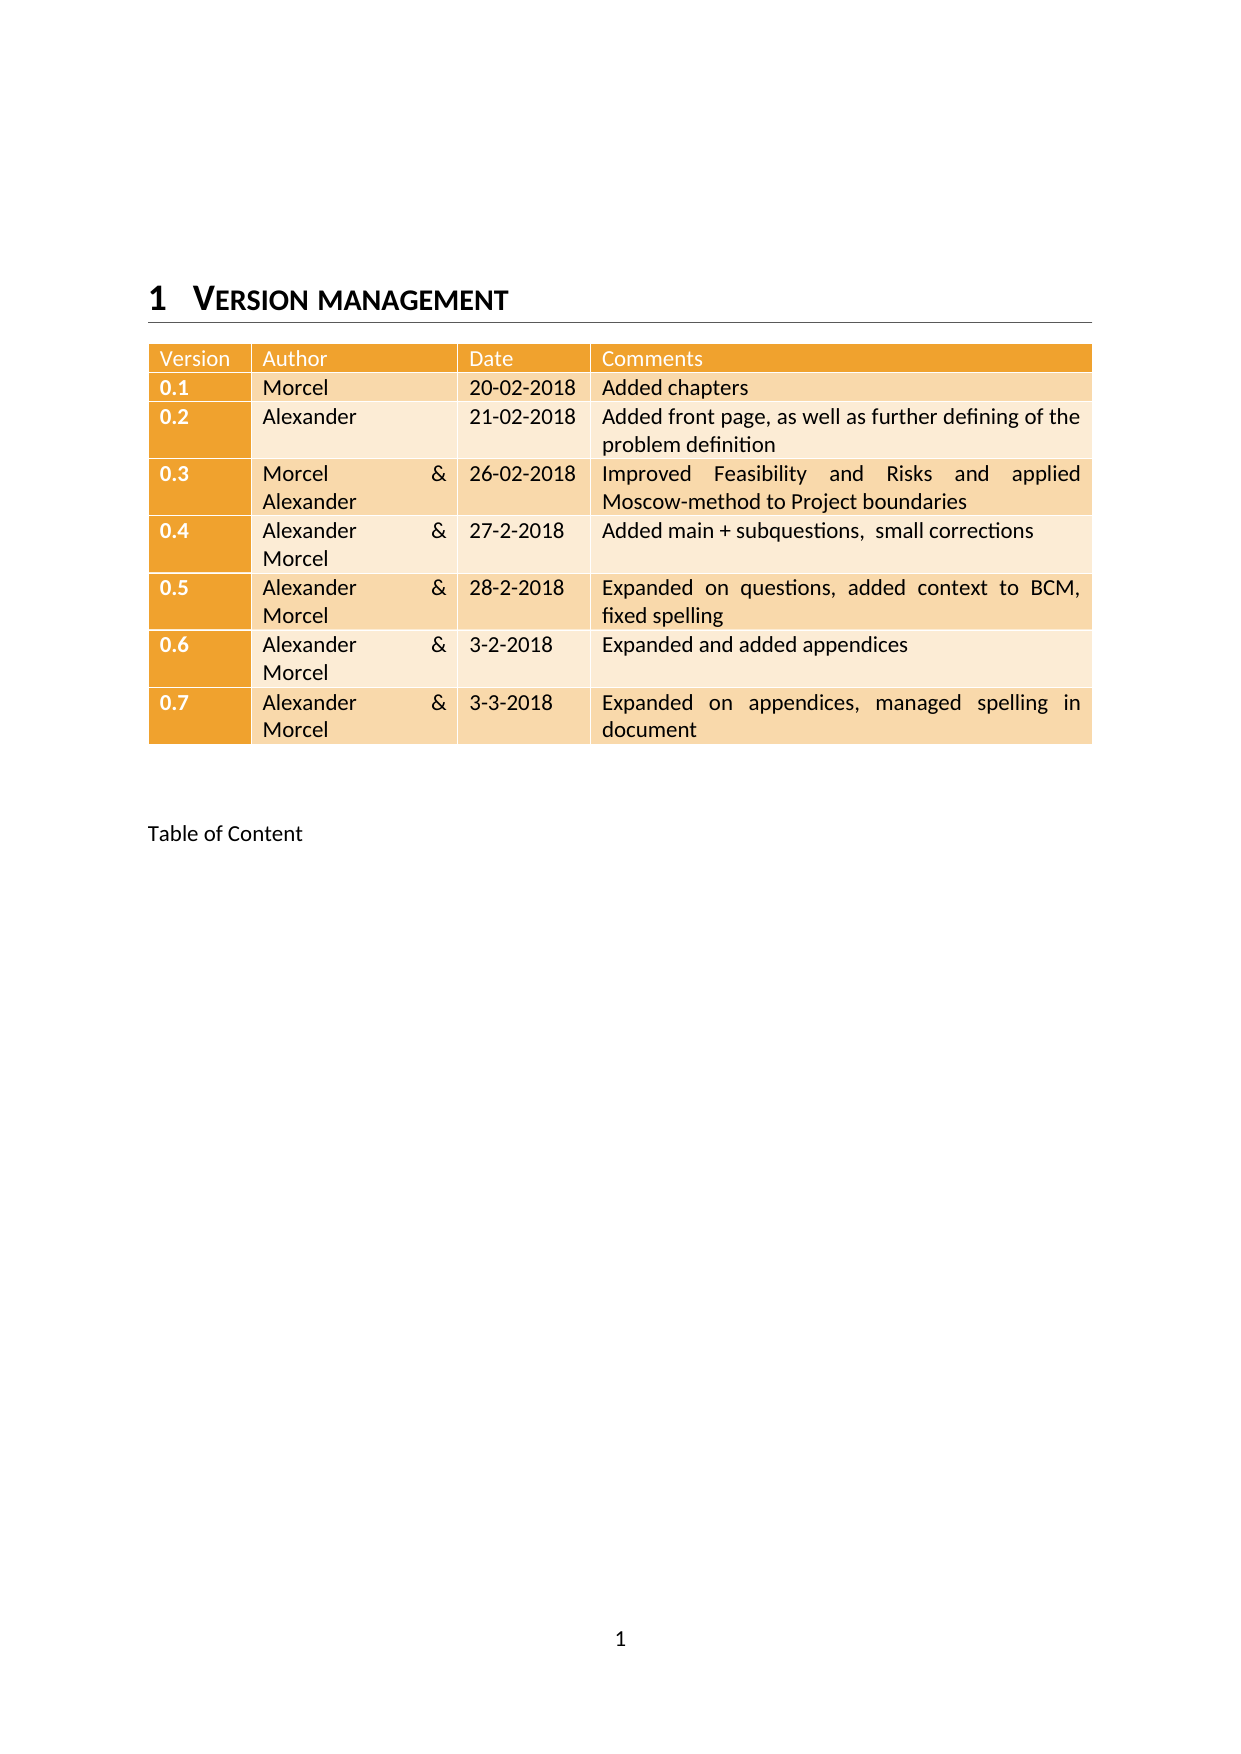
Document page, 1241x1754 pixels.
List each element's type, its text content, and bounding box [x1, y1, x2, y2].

table_cell Alexander [252, 402, 457, 458]
table_cell Alexander & Morcel [252, 516, 457, 572]
table_cell 0.4 [149, 516, 251, 572]
table_header Version [149, 344, 251, 372]
table_cell 20-02-2018 [458, 373, 590, 401]
table_header Author [252, 344, 457, 372]
table_cell 0.1 [149, 373, 251, 401]
table_cell 26-02-2018 [458, 459, 590, 515]
table_cell 0.7 [149, 688, 251, 744]
table_cell 27-2-2018 [458, 516, 590, 572]
table_cell Added front page, as well as further defining of the problem definition [591, 402, 1092, 458]
table_header Comments [591, 344, 1092, 372]
table_cell Expanded and added appendices [591, 631, 1092, 687]
table_cell Expanded on appendices, managed spelling in document [591, 688, 1092, 744]
table_header Date [458, 344, 590, 372]
table_cell Alexander & Morcel [252, 688, 457, 744]
table_cell Added main + subquestions, small corrections [591, 516, 1092, 572]
table_cell 0.5 [149, 574, 251, 629]
table_cell 0.6 [149, 631, 251, 687]
table_cell 3-2-2018 [458, 631, 590, 687]
table_cell Expanded on questions, added context to BCM, fixed spelling [591, 574, 1092, 629]
table_cell 3-3-2018 [458, 688, 590, 744]
table_cell 0.2 [149, 402, 251, 458]
table_cell Improved Feasibility and Risks and applied Moscow-method to Project boundaries [591, 459, 1092, 515]
table_cell 0.3 [149, 459, 251, 515]
table_cell Morcel [252, 373, 457, 401]
table_cell 21-02-2018 [458, 402, 590, 458]
table_cell Alexander & Morcel [252, 631, 457, 687]
table_cell Alexander & Morcel [252, 574, 457, 629]
subtitle Version management [148, 274, 1092, 322]
table_cell Added chapters [591, 373, 1092, 401]
table_cell Morcel & Alexander [252, 459, 457, 515]
table_cell 28-2-2018 [458, 574, 590, 629]
